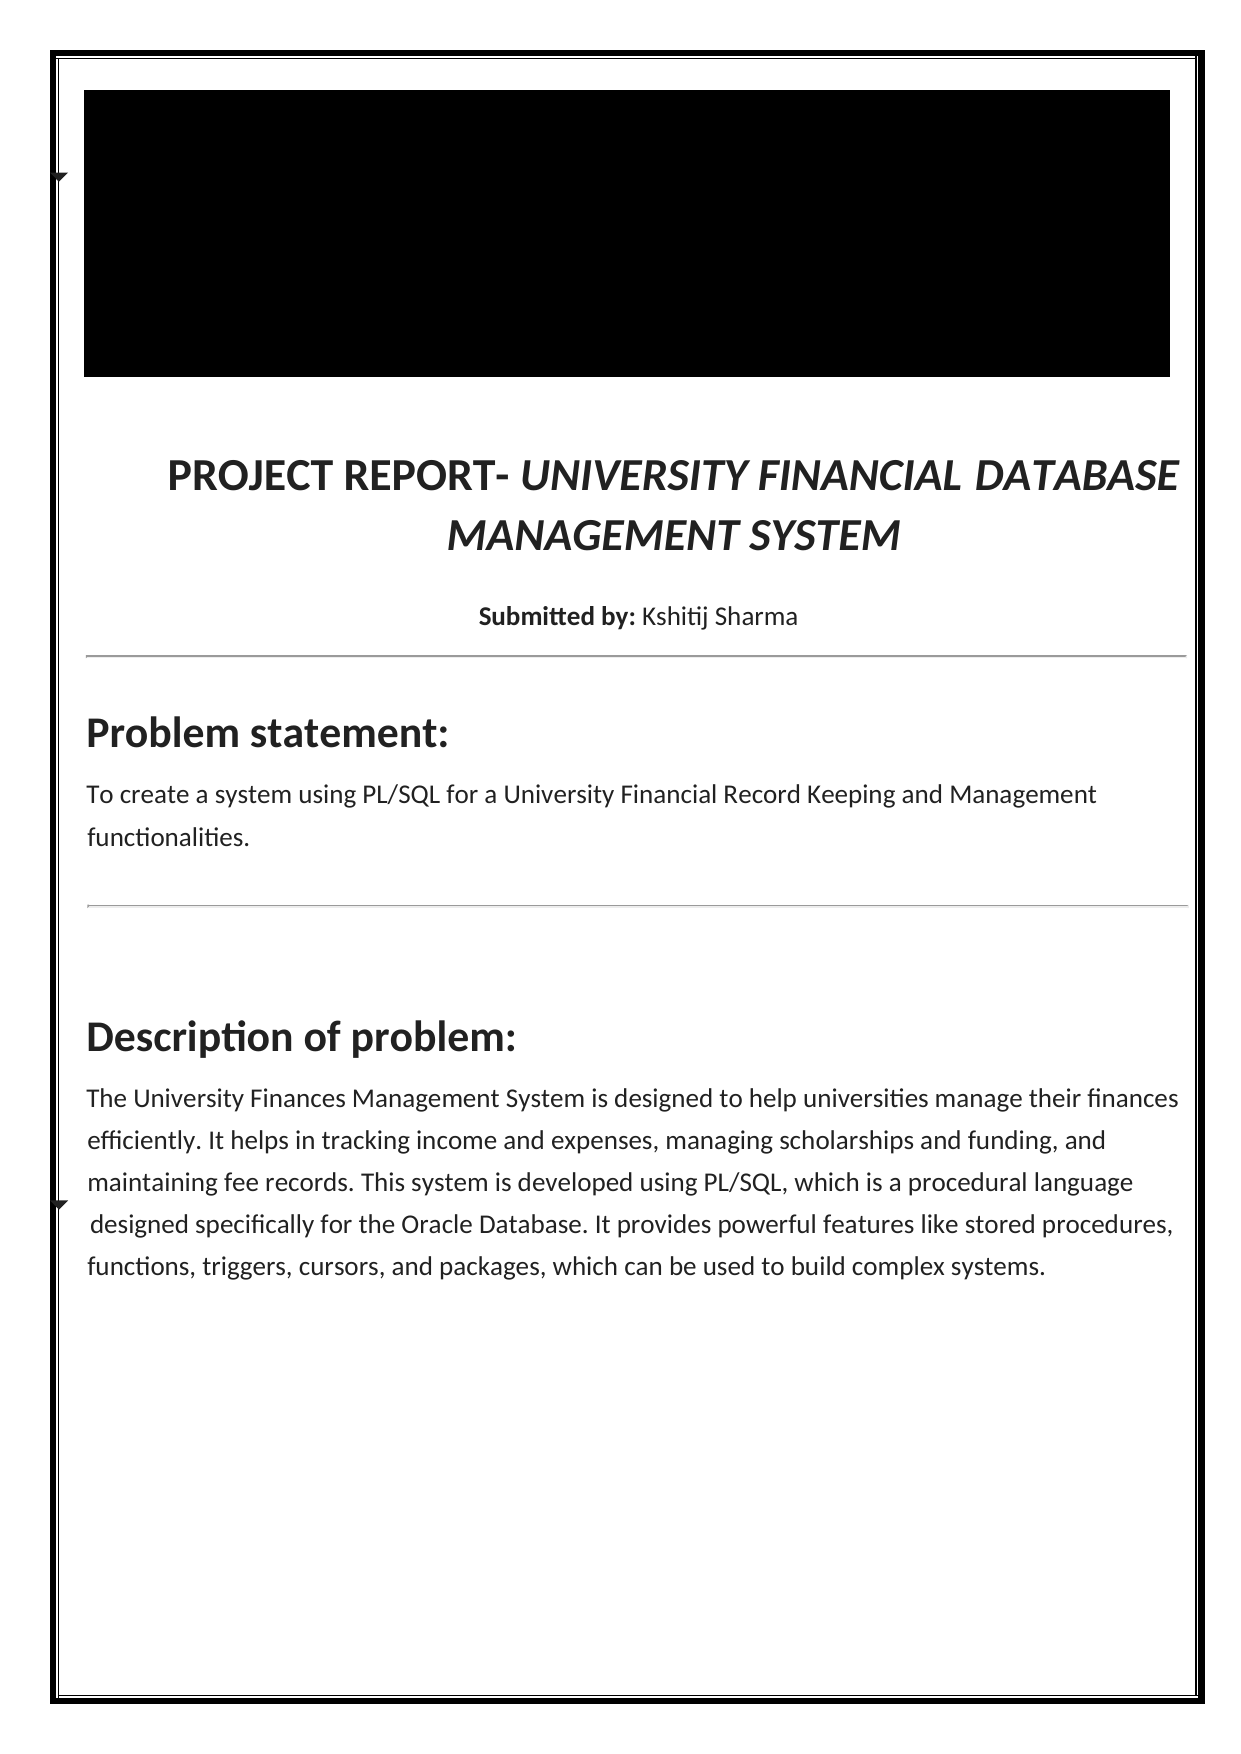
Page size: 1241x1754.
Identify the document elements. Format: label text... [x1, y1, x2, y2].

text Problem statement: [86, 705, 1195, 759]
text To create a system using PL/SQL for a University Financial Record Keeping and Management functionalities. [86, 777, 1187, 853]
text The University Finances Management System is designed to help universities manage their finances efficiently. It helps in tracking income and expenses, managing scholarships and funding, and maintaining fee records. This system is developed using PL/SQL, which is a procedural language designed specifically for the Oracle Database. It provides powerful features like stored procedures, functions, triggers, cursors, and packages, which can be used to build complex systems. [86, 1081, 1187, 1283]
text Description of problem: [86, 1008, 1195, 1062]
text PROJECT REPORT- UNIVERSITY FINANCIAL DATABASE MANAGEMENT SYSTEM [158, 446, 1193, 562]
text Submitted by: Kshitij Sharma [392, 599, 885, 632]
